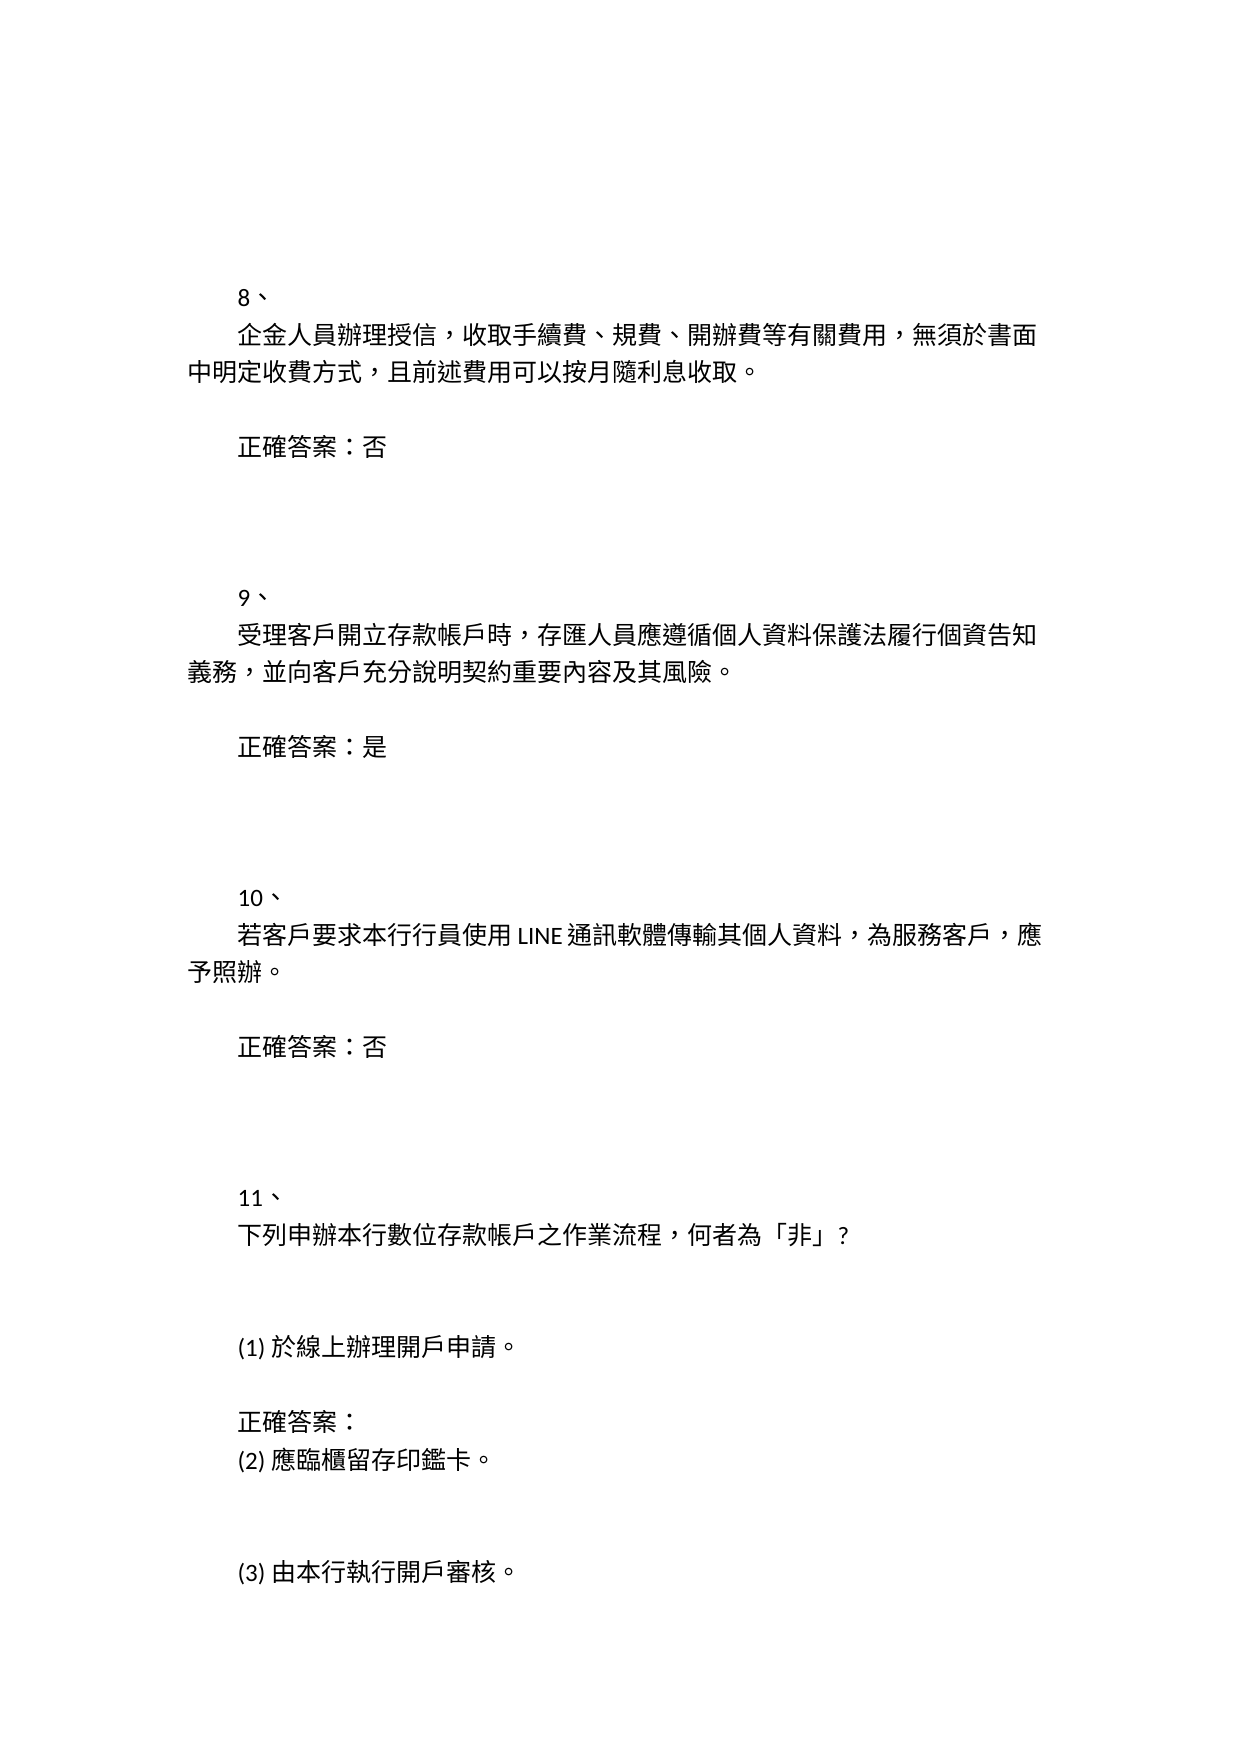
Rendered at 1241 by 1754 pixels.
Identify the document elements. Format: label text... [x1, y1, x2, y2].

text 正確答案：否 [187, 427, 1053, 464]
text 正確答案： [187, 1402, 1053, 1439]
text 10、 [187, 877, 1053, 914]
text (2) 應臨櫃留存印鑑卡。 [187, 1439, 1053, 1477]
text 9、 [187, 577, 1053, 614]
text 正確答案：否 [187, 1027, 1053, 1064]
text 若客戶要求本行行員使用LINE通訊軟體傳輸其個人資料，為服務客戶，應予照辦。 [187, 914, 1053, 989]
text 8、 [187, 277, 1053, 314]
text (1) 於線上辦理開戶申請。 [187, 1327, 1053, 1364]
text 11、 [187, 1177, 1053, 1214]
text 受理客戶開立存款帳戶時，存匯人員應遵循個人資料保護法履行個資告知義務，並向客戶充分說明契約重要內容及其風險。 [187, 614, 1053, 689]
text 正確答案：是 [187, 727, 1053, 764]
text 企金人員辦理授信，收取手續費、規費、開辦費等有關費用，無須於書面中明定收費方式，且前述費用可以按月隨利息收取。 [187, 314, 1053, 389]
text (3) 由本行執行開戶審核。 [187, 1552, 1053, 1589]
text 下列申辦本行數位存款帳戶之作業流程，何者為「非」? [187, 1214, 1053, 1252]
